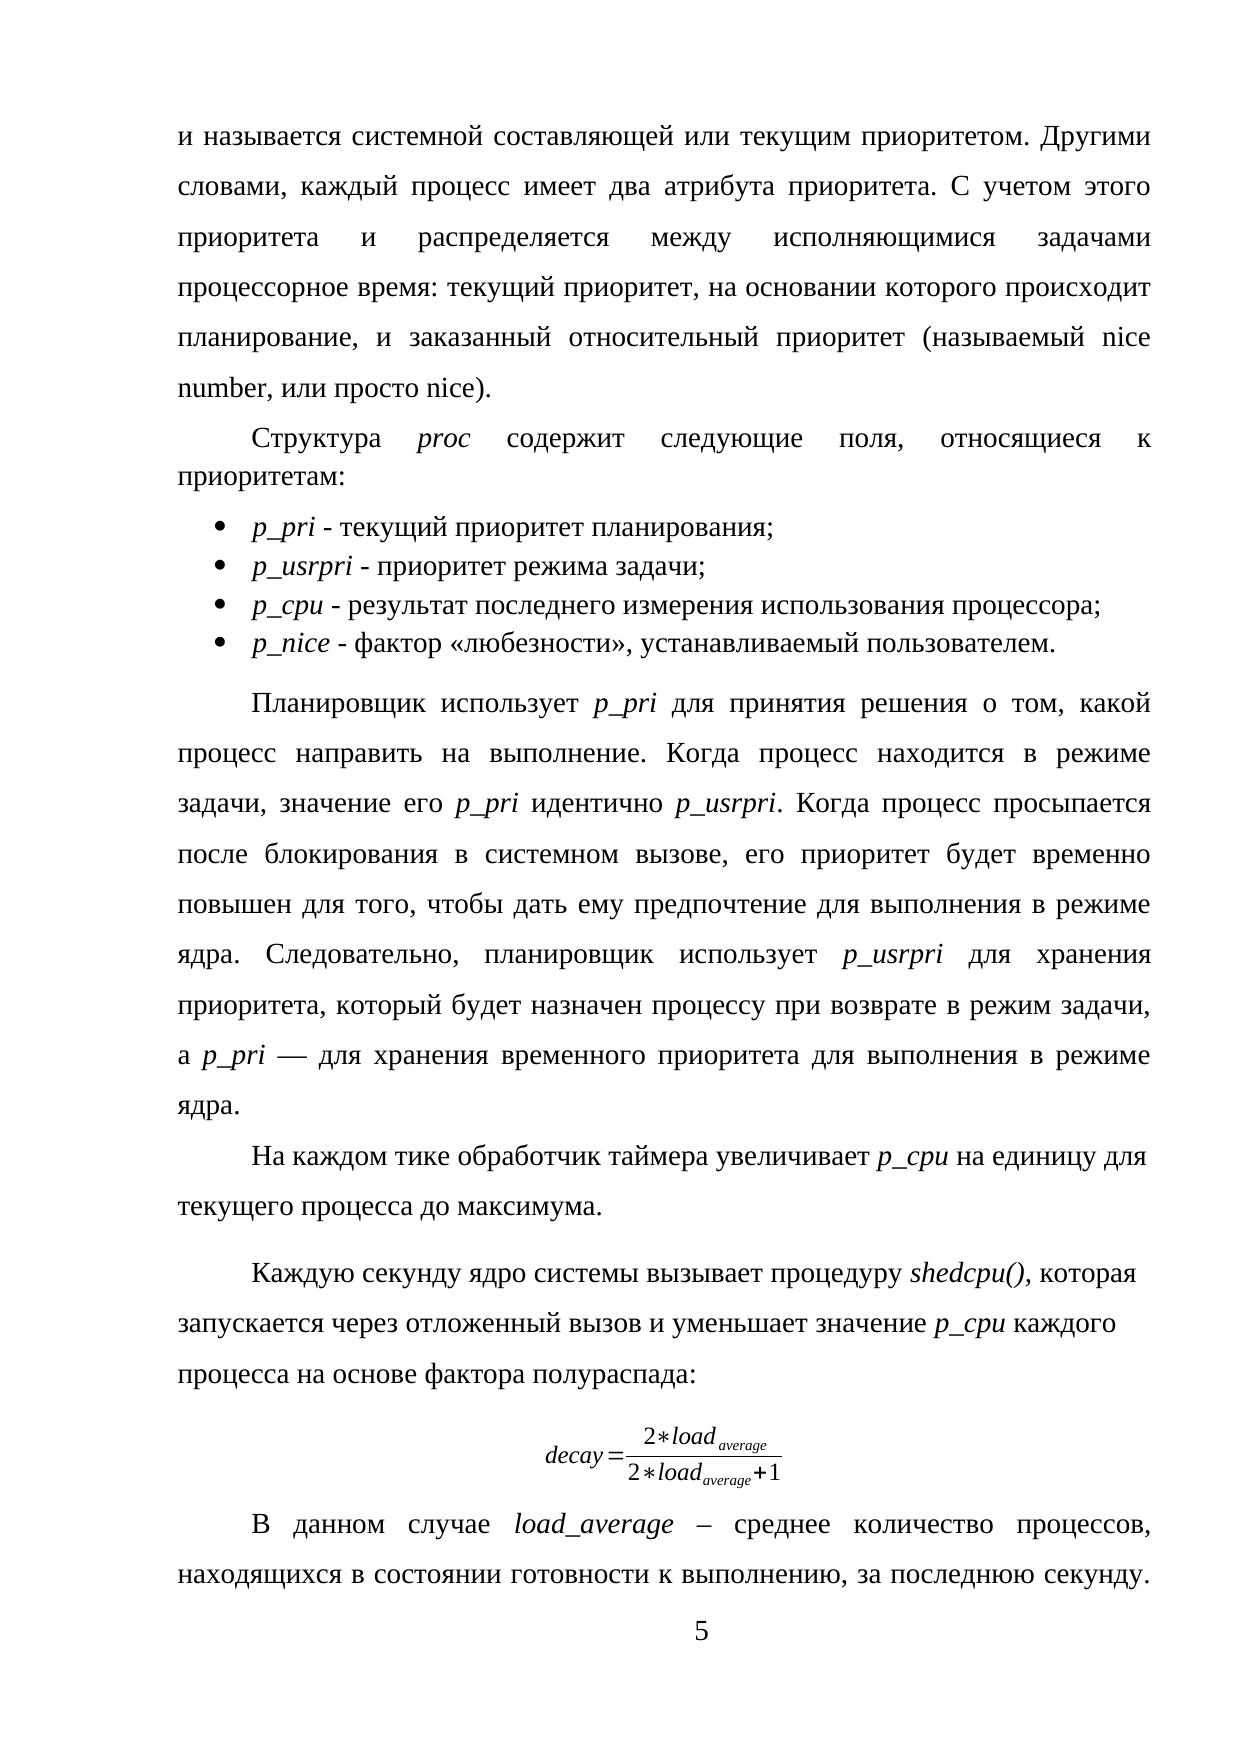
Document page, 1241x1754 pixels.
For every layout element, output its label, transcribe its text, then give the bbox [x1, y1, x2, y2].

list p_рri - текущий приоритет планирования; [215, 509, 1152, 543]
text Каждую секунду ядро системы вызывает процедуру shedcpu(), которая запускается через отложенный вызов и уменьшает значение p_cpu каждого процесса на основе фактора полураспада: [177, 1255, 1152, 1389]
text На каждом тике обработчик таймера увеличивает p_cpu на единицу для текущего процесса до максимума. [177, 1138, 1152, 1222]
text Планировщик использует p_рri для принятия решения о том, какой процесс направить на выполнение. Когда процесс находится в режиме задачи, значение его p_рri идентично p_usrpri. Когда процесс просыпается после блокирования в системном вызове, его приоритет будет временно повышен для того, чтобы дать ему предпочтение для выполнения в режиме ядра. Следовательно, планировщик использует p_usrpri для хранения приоритета, который будет назначен процессу при возврате в режим задачи, a p_рri — для хранения временного приоритета для выполнения в режиме ядра. [177, 685, 1152, 1121]
list p_usrpri - приоритет режима задачи; [215, 548, 1152, 582]
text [177, 118, 1152, 403]
text Структура proc содержит следующие поля, относящиеся к приоритетам: [177, 420, 1152, 492]
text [177, 1506, 1152, 1590]
list p_nice - фактор «любезности», устанавливаемый пользователем. [215, 626, 1152, 659]
list p_cpu - результат последнего измерения использования процессора; [215, 587, 1152, 621]
